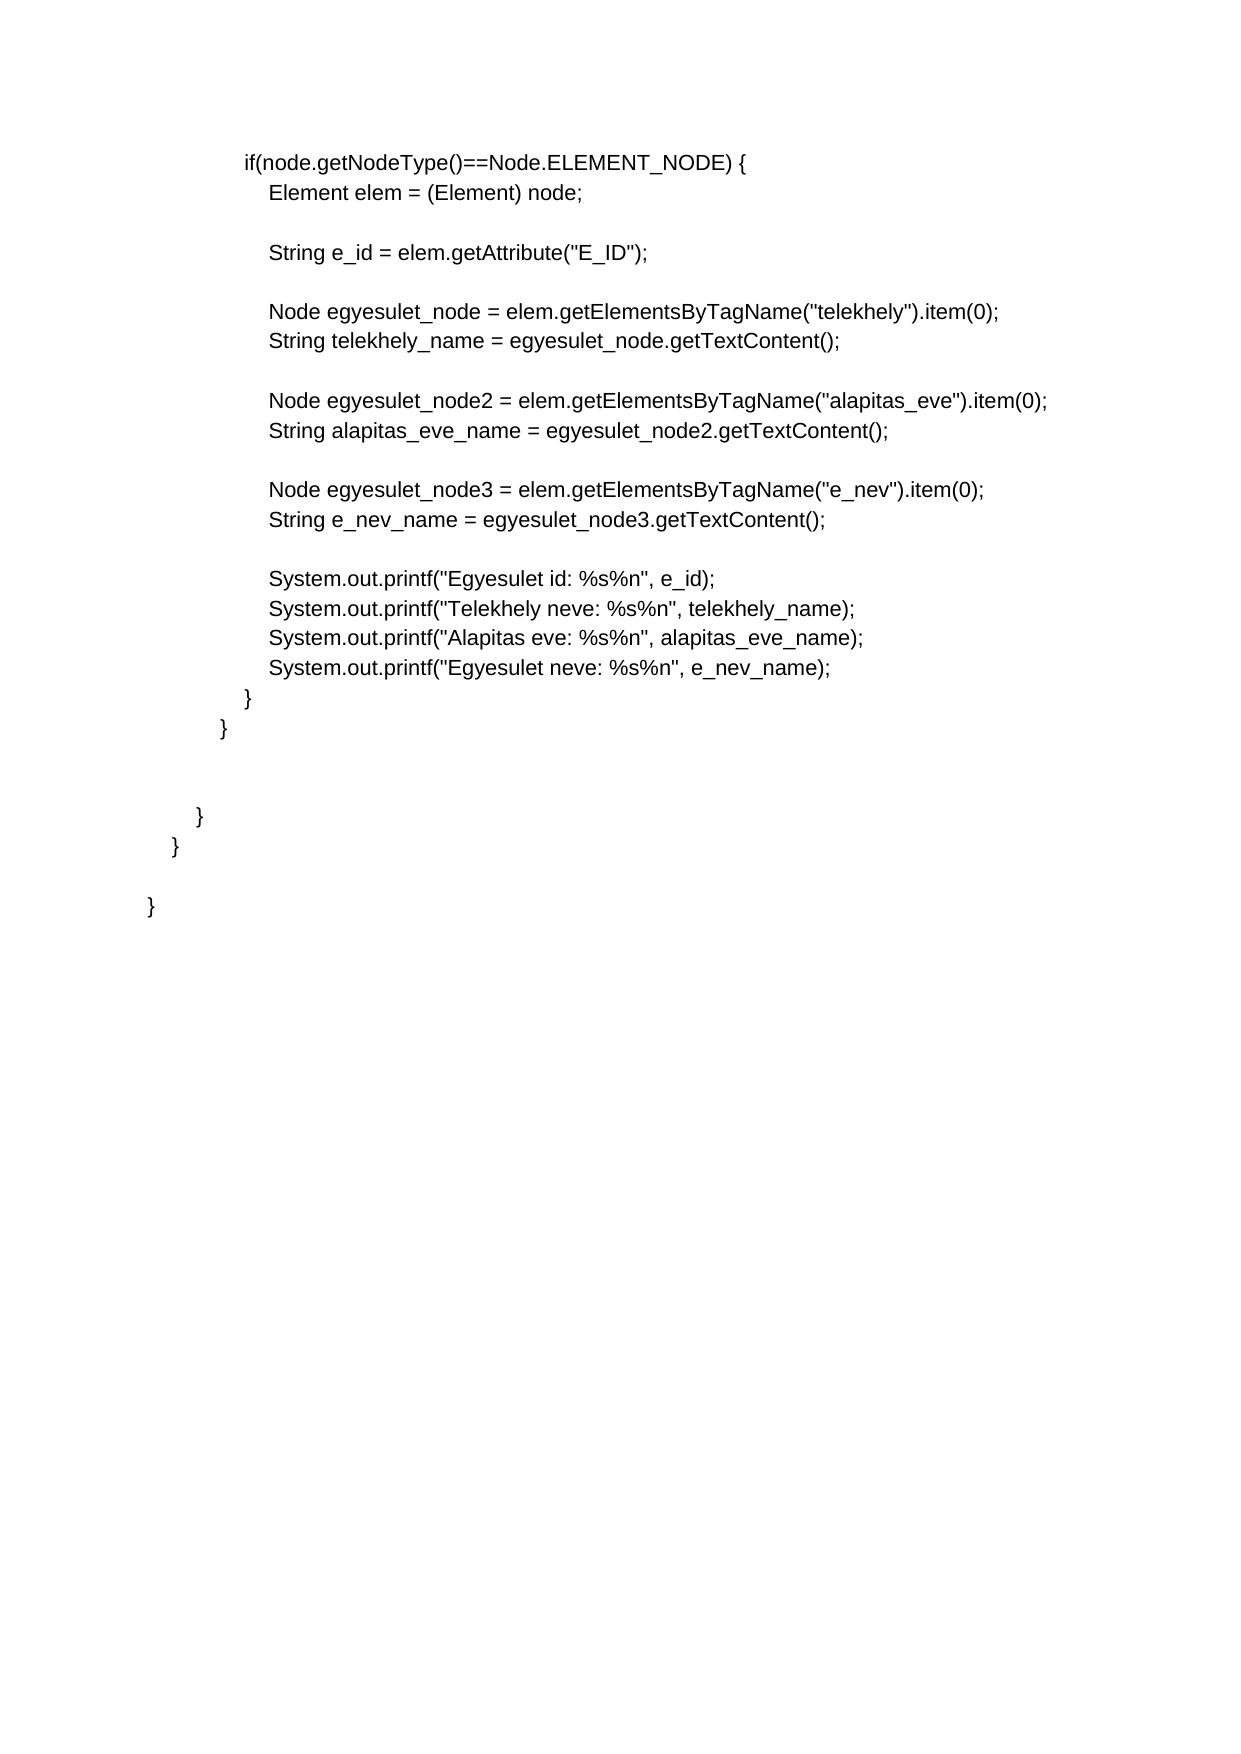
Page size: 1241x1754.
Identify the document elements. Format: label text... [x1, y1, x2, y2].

text } [147, 829, 1240, 858]
text Node egyesulet_node = elem.getElementsByTagName("telekhely").item(0); [147, 294, 1240, 324]
text } [147, 680, 1240, 710]
text System.out.printf("Alapitas eve: %s%n", alapitas_eve_name); [147, 621, 1240, 651]
text String alapitas_eve_name = egyesulet_node2.getTextContent(); [147, 413, 1240, 443]
text String telekhely_name = egyesulet_node.getTextContent(); [147, 324, 1240, 354]
text System.out.printf("Egyesulet id: %s%n", e_id); [147, 561, 1240, 591]
text System.out.printf("Telekhely neve: %s%n", telekhely_name); [147, 591, 1240, 621]
text } [147, 710, 1240, 739]
text } [147, 799, 1240, 829]
text if(node.getNodeType()==Node.ELEMENT_NODE) { [147, 146, 1240, 176]
text Element elem = (Element) node; [147, 176, 1240, 205]
text Node egyesulet_node3 = elem.getElementsByTagName("e_nev").item(0); [147, 472, 1240, 502]
text String e_id = elem.getAttribute("E_ID"); [147, 235, 1240, 264]
text Node egyesulet_node2 = elem.getElementsByTagName("alapitas_eve").item(0); [147, 383, 1240, 413]
text System.out.printf("Egyesulet neve: %s%n", e_nev_name); [147, 651, 1240, 680]
text } [147, 888, 1240, 918]
text String e_nev_name = egyesulet_node3.getTextContent(); [147, 502, 1240, 532]
